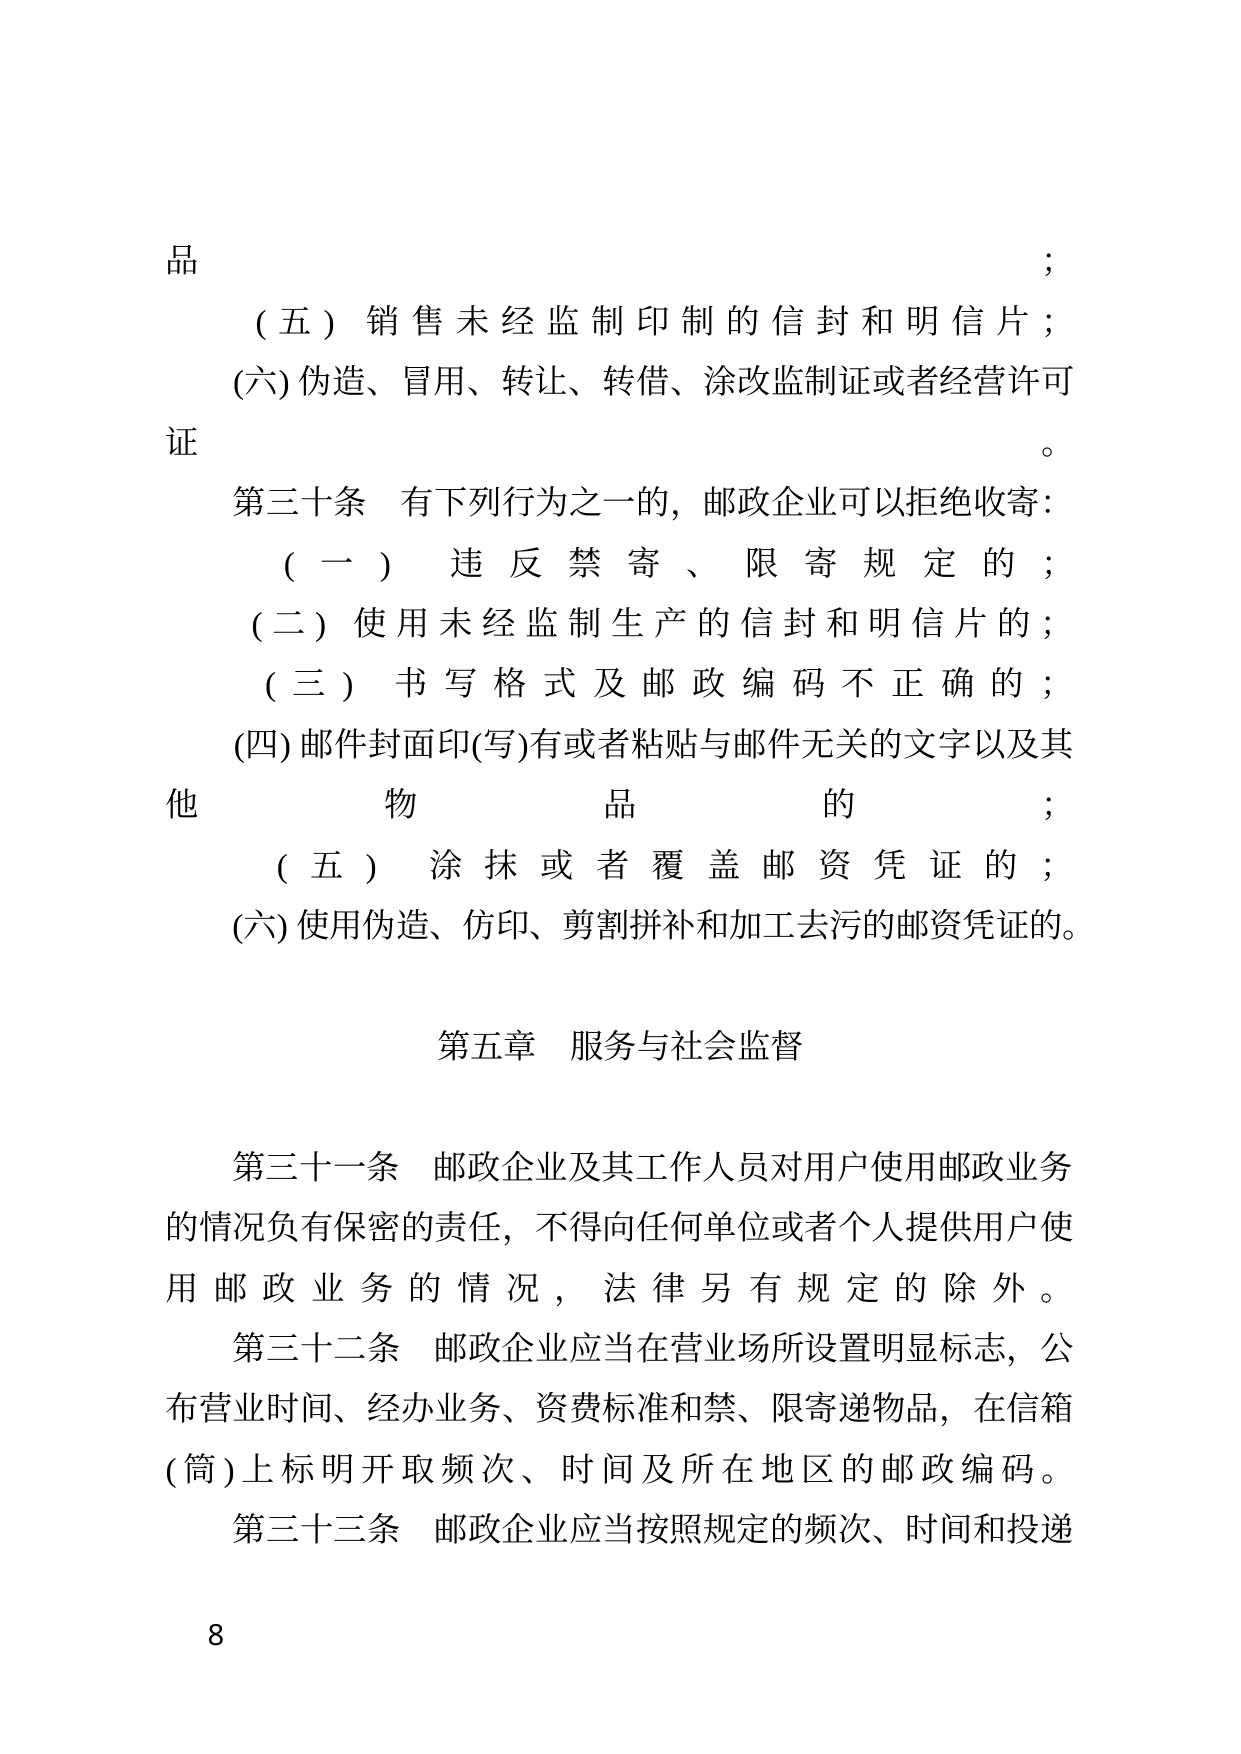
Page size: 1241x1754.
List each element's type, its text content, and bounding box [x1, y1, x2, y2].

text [165, 1131, 1075, 1554]
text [165, 224, 1075, 949]
text 第五章 服务与社会监督 [165, 1010, 1075, 1070]
